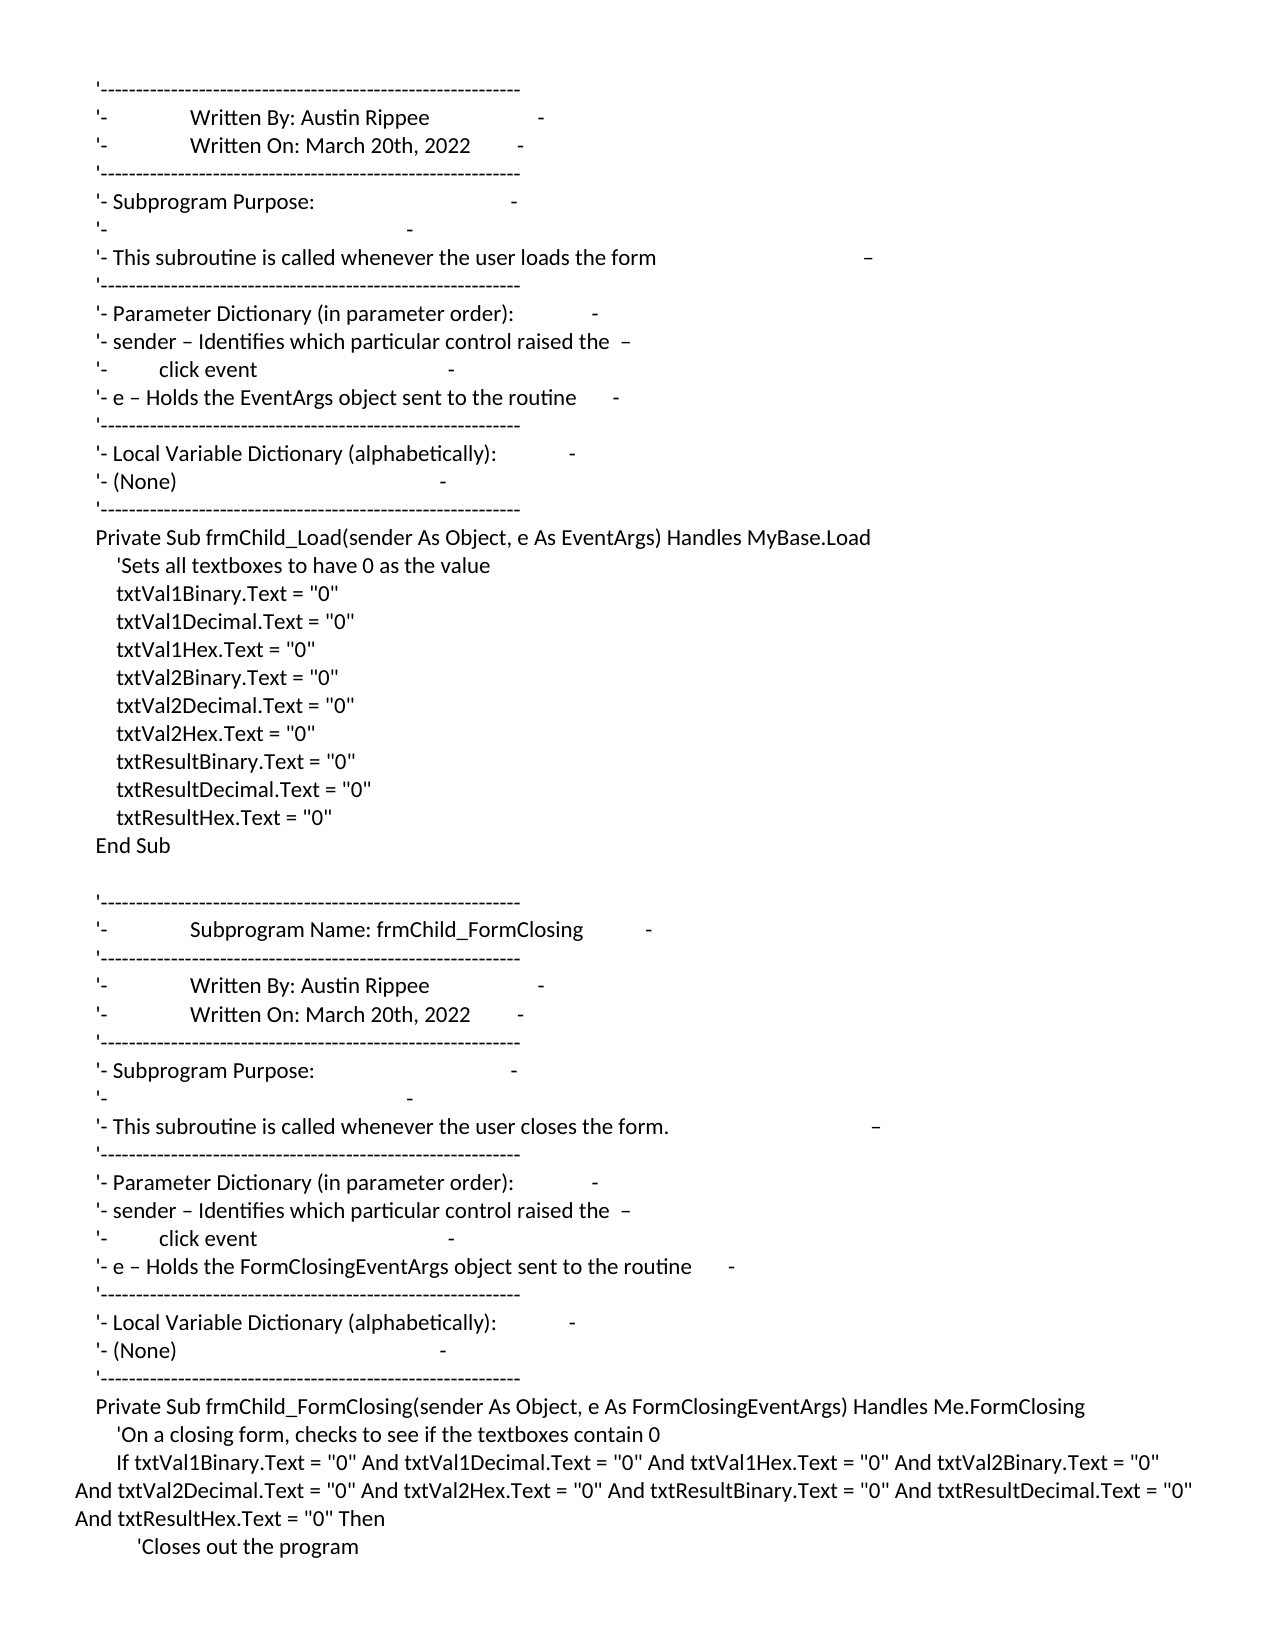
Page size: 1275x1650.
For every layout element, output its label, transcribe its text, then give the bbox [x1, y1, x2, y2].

text txtVal1Hex.Text = "0" [75, 635, 1200, 663]
text '- sender – Identifies which particular control raised the – [75, 327, 1200, 355]
text '------------------------------------------------------------ [75, 1364, 1200, 1392]
text '- - [75, 1084, 1200, 1112]
text txtVal2Binary.Text = "0" [75, 663, 1200, 691]
text '- sender – Identifies which particular control raised the – [75, 1196, 1200, 1224]
text txtVal1Decimal.Text = "0" [75, 607, 1200, 635]
text '- Subprogram Name: frmChild_FormClosing - [75, 916, 1200, 944]
text '- click event - [75, 355, 1200, 383]
text Private Sub frmChild_FormClosing(sender As Object, e As FormClosingEventArgs) Handles Me.FormClosing [75, 1392, 1200, 1420]
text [75, 75, 1200, 103]
text '- Parameter Dictionary (in parameter order): - [75, 1168, 1200, 1196]
text '------------------------------------------------------------ [75, 944, 1200, 972]
text txtResultDecimal.Text = "0" [75, 776, 1200, 803]
text 'Sets all textboxes to have 0 as the value [75, 551, 1200, 579]
text '- Local Variable Dictionary (alphabetically): - [75, 1308, 1200, 1336]
text '- Subprogram Purpose: - [75, 1056, 1200, 1084]
text txtVal2Hex.Text = "0" [75, 719, 1200, 747]
text '- e – Holds the FormClosingEventArgs object sent to the routine - [75, 1252, 1200, 1280]
text txtResultBinary.Text = "0" [75, 747, 1200, 776]
text '- e – Holds the EventArgs object sent to the routine - [75, 383, 1200, 411]
text '- This subroutine is called whenever the user loads the form – [75, 243, 1200, 271]
text '------------------------------------------------------------ [75, 1028, 1200, 1056]
text '------------------------------------------------------------ [75, 1280, 1200, 1308]
text '- Subprogram Purpose: - [75, 187, 1200, 215]
text '- click event - [75, 1224, 1200, 1252]
text '- This subroutine is called whenever the user closes the form. – [75, 1112, 1200, 1140]
text '- (None) - [75, 467, 1200, 495]
text '------------------------------------------------------------ [75, 495, 1200, 523]
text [75, 159, 1200, 187]
text If txtVal1Binary.Text = "0" And txtVal1Decimal.Text = "0" And txtVal1Hex.Text = "0" And txtVal2Binary.Text = "0" And txtVal2Decimal.Text = "0" And txtVal2Hex.Text = "0" And txtResultBinary.Text = "0" And txtResultDecimal.Text = "0" And txtResultHex.Text = "0" Then [75, 1448, 1200, 1532]
text txtResultHex.Text = "0" [75, 803, 1200, 832]
text txtVal1Binary.Text = "0" [75, 579, 1200, 607]
text '- Local Variable Dictionary (alphabetically): - [75, 439, 1200, 467]
text '- Written By: Austin Rippee - [75, 972, 1200, 1000]
text txtVal2Decimal.Text = "0" [75, 691, 1200, 719]
text '------------------------------------------------------------ [75, 271, 1200, 299]
text '- Parameter Dictionary (in parameter order): - [75, 299, 1200, 327]
text '------------------------------------------------------------ [75, 1140, 1200, 1168]
text '------------------------------------------------------------ [75, 411, 1200, 439]
text End Sub [75, 832, 1200, 859]
text '- (None) - [75, 1336, 1200, 1364]
text '------------------------------------------------------------ [75, 888, 1200, 916]
text Private Sub frmChild_Load(sender As Object, e As EventArgs) Handles MyBase.Load [75, 523, 1200, 551]
text '- Written By: Austin Rippee - [75, 103, 1200, 131]
text '- Written On: March 20th, 2022 - [75, 1000, 1200, 1028]
text 'On a closing form, checks to see if the textboxes contain 0 [75, 1420, 1200, 1448]
text 'Closes out the program [75, 1532, 1200, 1560]
text '- Written On: March 20th, 2022 - [75, 131, 1200, 159]
text '- - [75, 215, 1200, 243]
